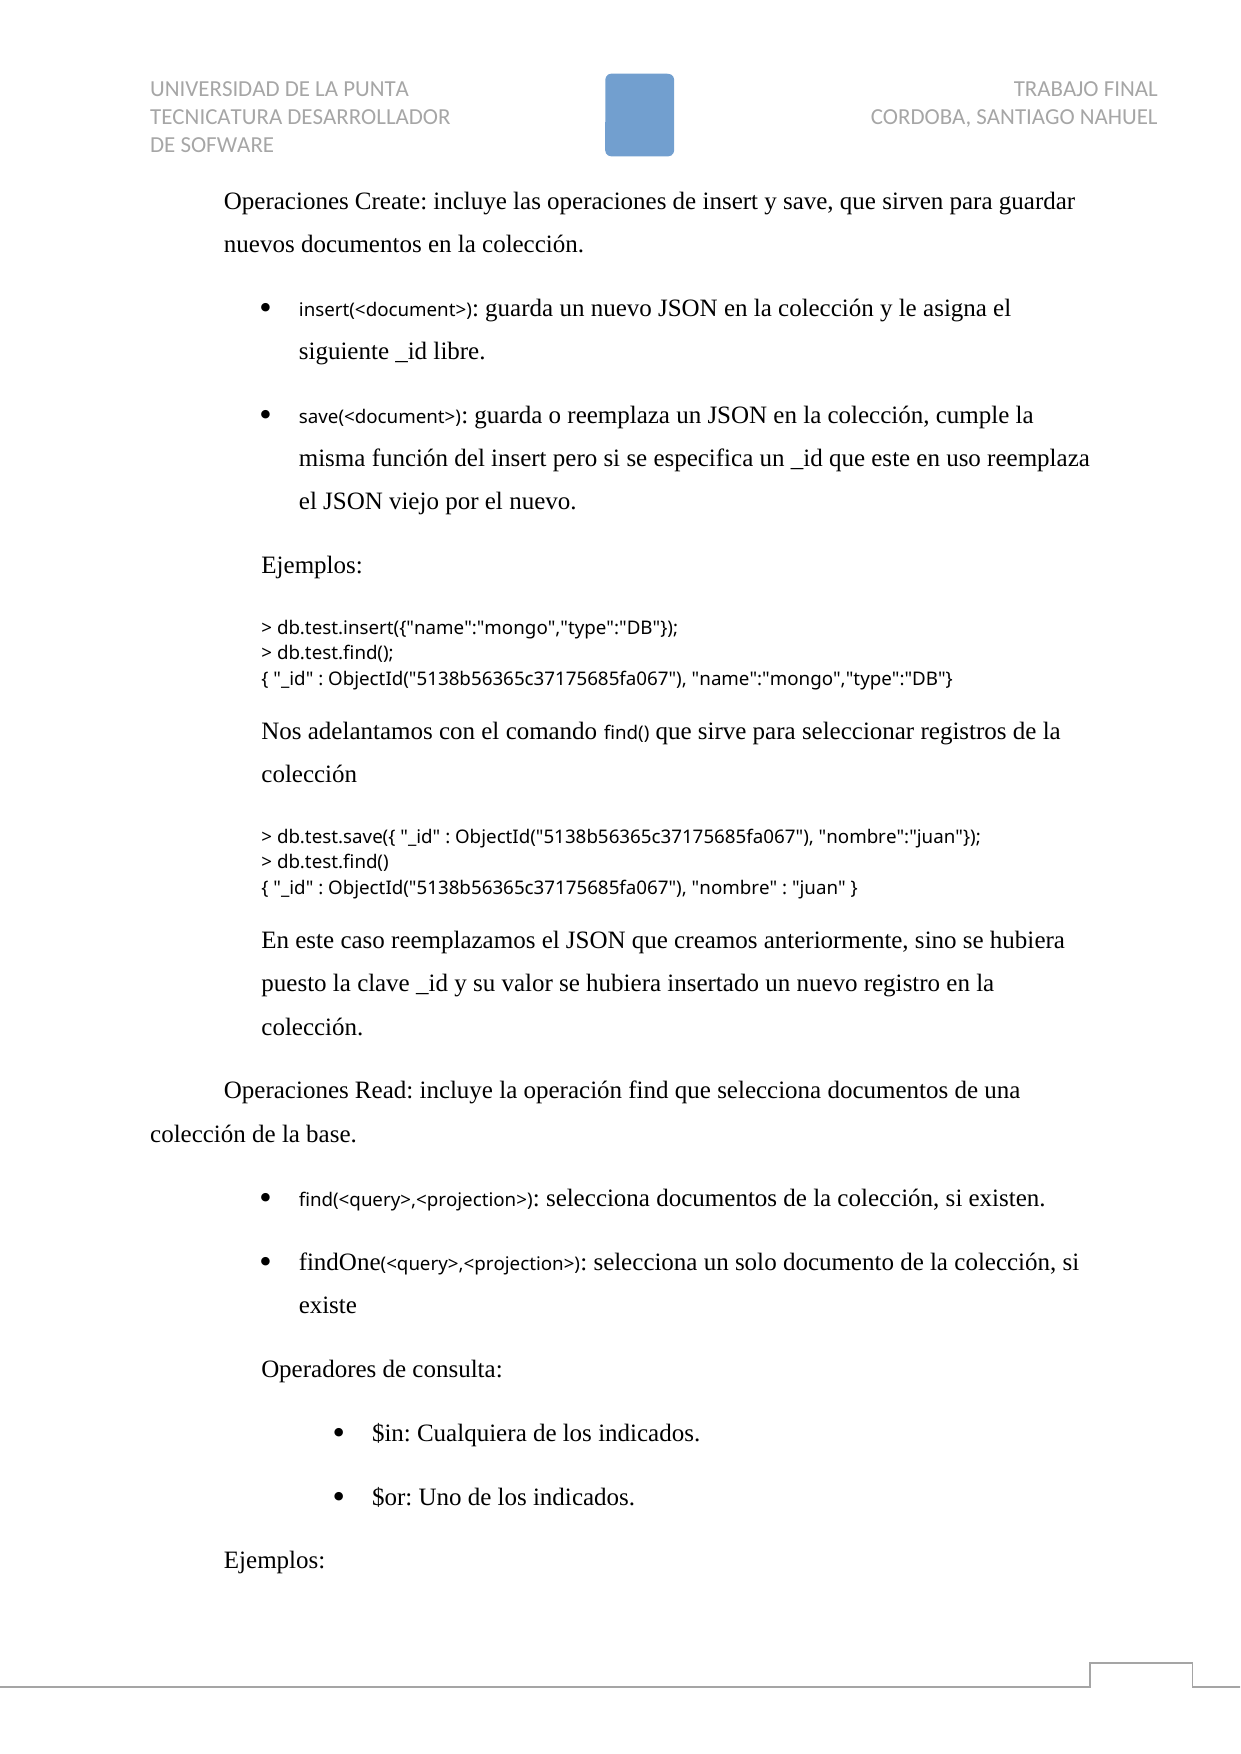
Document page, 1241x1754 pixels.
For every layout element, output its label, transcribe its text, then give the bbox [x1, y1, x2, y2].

list save(<document>): guarda o reemplaza un JSON en la colección, cumple la misma función del insert pero si se especifica un _id que este en uso reemplaza el JSON viejo por el nuevo. [261, 400, 1090, 515]
text Operaciones Create: incluye las operaciones de insert y save, que sirven para guardar nuevos documentos en la colección. [150, 186, 1090, 258]
list $or: Uno de los indicados. [334, 1482, 1090, 1510]
text Operaciones Read: incluye la operación find que selecciona documentos de una colección de la base. [150, 1076, 1090, 1147]
text Nos adelantamos con el comando find() que sirve para seleccionar registros de la colección [261, 716, 1090, 788]
text Ejemplos: [261, 550, 1090, 579]
text > db.test.find() [261, 849, 1090, 874]
text Ejemplos: [224, 1546, 1090, 1574]
text > db.test.insert({"name":"mongo","type":"DB"}); [261, 614, 1090, 640]
list insert(<document>): guarda un nuevo JSON en la colección y le asigna el siguiente _id libre. [261, 293, 1090, 365]
text > db.test.save({ "_id" : ObjectId("5138b56365c37175685fa067"), "nombre":"juan"}); [261, 823, 1090, 849]
text { "_id" : ObjectId("5138b56365c37175685fa067"), "name":"mongo","type":"DB"} [261, 665, 1090, 691]
text En este caso reemplazamos el JSON que creamos anteriormente, sino se hubiera puesto la clave _id y su valor se hubiera insertado un nuevo registro en la colección. [261, 925, 1090, 1040]
list find(<query>,<projection>): selecciona documentos de la colección, si existen. [261, 1183, 1090, 1211]
text > db.test.find(); [261, 640, 1090, 665]
text Operadores de consulta: [261, 1354, 1090, 1382]
text { "_id" : ObjectId("5138b56365c37175685fa067"), "nombre" : "juan" } [261, 874, 1090, 900]
list $in: Cualquiera de los indicados. [334, 1418, 1090, 1446]
list findOne(<query>,<projection>): selecciona un solo documento de la colección, si existe [261, 1247, 1090, 1318]
